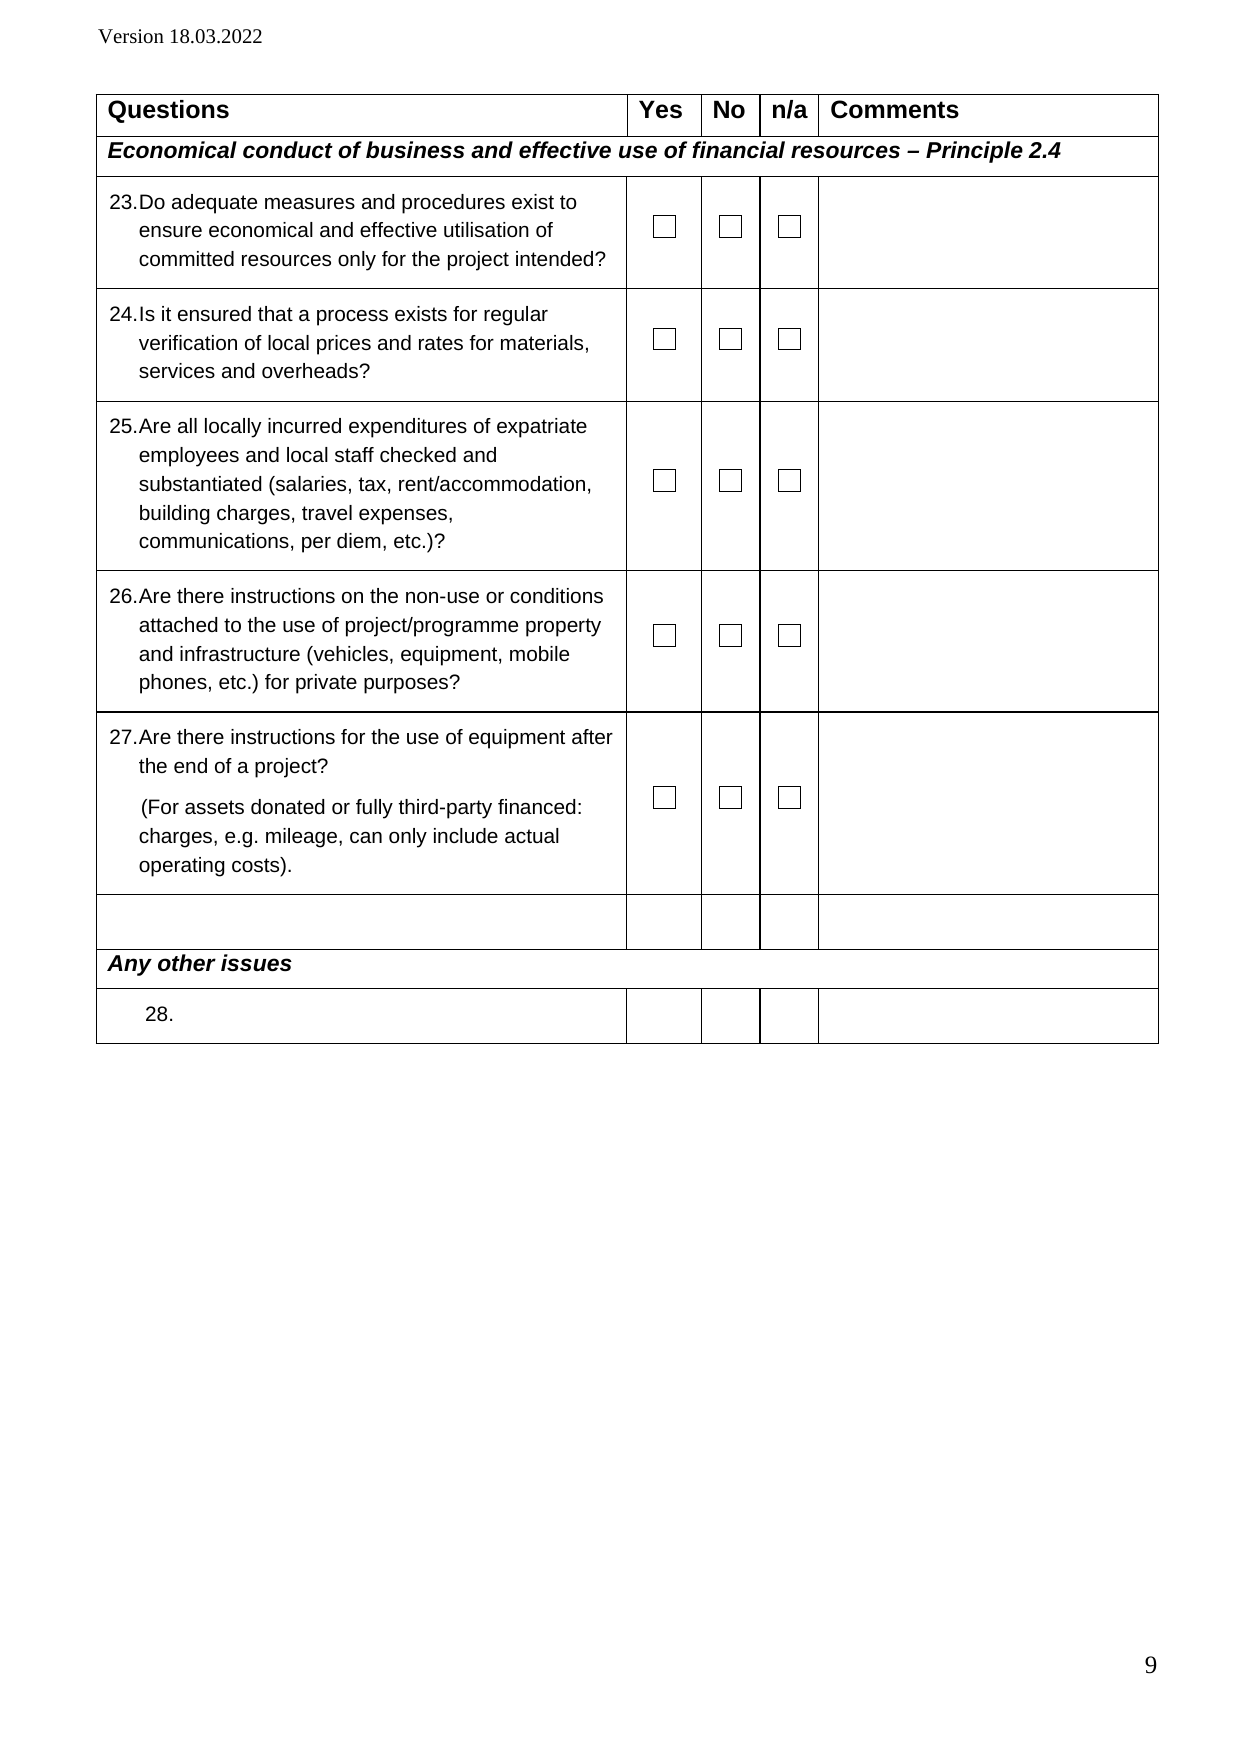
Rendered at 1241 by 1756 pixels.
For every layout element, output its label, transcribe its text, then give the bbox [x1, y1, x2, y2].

table_cell [627, 402, 701, 570]
table_cell Any other issues [97, 950, 1158, 988]
table_header Yes [628, 95, 701, 136]
table_cell [627, 571, 701, 711]
table_cell [819, 402, 1158, 570]
table_cell [702, 177, 759, 288]
table_header Comments [819, 95, 1158, 136]
table_header Questions [97, 95, 627, 136]
table_cell [819, 571, 1158, 711]
table_cell Economical conduct of business and effective use of financial resources – Principle 2.4 [97, 137, 1158, 176]
table_cell [819, 289, 1158, 401]
table_cell [702, 989, 759, 1043]
table_cell [627, 289, 701, 401]
table_cell [819, 713, 1158, 894]
table_cell [702, 571, 759, 711]
table_cell [97, 895, 626, 948]
table_cell [702, 402, 759, 570]
table_cell [761, 402, 818, 570]
table_cell [627, 713, 701, 894]
table_header n/a [761, 95, 818, 136]
table_cell [761, 989, 818, 1043]
table_cell Are there instructions on the non-use or conditions attached to the use of project/programme property and infrastructure (vehicles, equipment, mobile phones, etc.) for private purposes? [97, 571, 626, 711]
table_cell [819, 177, 1158, 288]
table_cell [761, 177, 818, 288]
table_cell [627, 895, 701, 948]
table_cell [761, 895, 818, 948]
table_cell [702, 713, 759, 894]
table_cell [819, 895, 1158, 948]
table_cell [627, 989, 701, 1043]
table_header No [702, 95, 759, 136]
table_cell [627, 177, 701, 288]
table_cell [761, 713, 818, 894]
table_cell Are there instructions for the use of equipment after the end of a project? (For assets donated or fully third-party financed: charges, e.g. mileage, can only include actual operating costs). [97, 713, 626, 894]
table_cell [761, 571, 818, 711]
table_cell [702, 289, 759, 401]
table_cell Are all locally incurred expenditures of expatriate employees and local staff checked and substantiated (salaries, tax, rent/accommodation, building charges, travel expenses, communications, per diem, etc.)? [97, 402, 626, 570]
table_cell [819, 989, 1158, 1043]
table_cell Is it ensured that a process exists for regular verification of local prices and rates for materials, services and overheads? [97, 289, 626, 401]
table_cell Do adequate measures and procedures exist to ensure economical and effective utilisation of committed resources only for the project intended? [97, 177, 626, 288]
table_cell [761, 289, 818, 401]
table_cell [702, 895, 759, 948]
table_cell [97, 989, 626, 1043]
